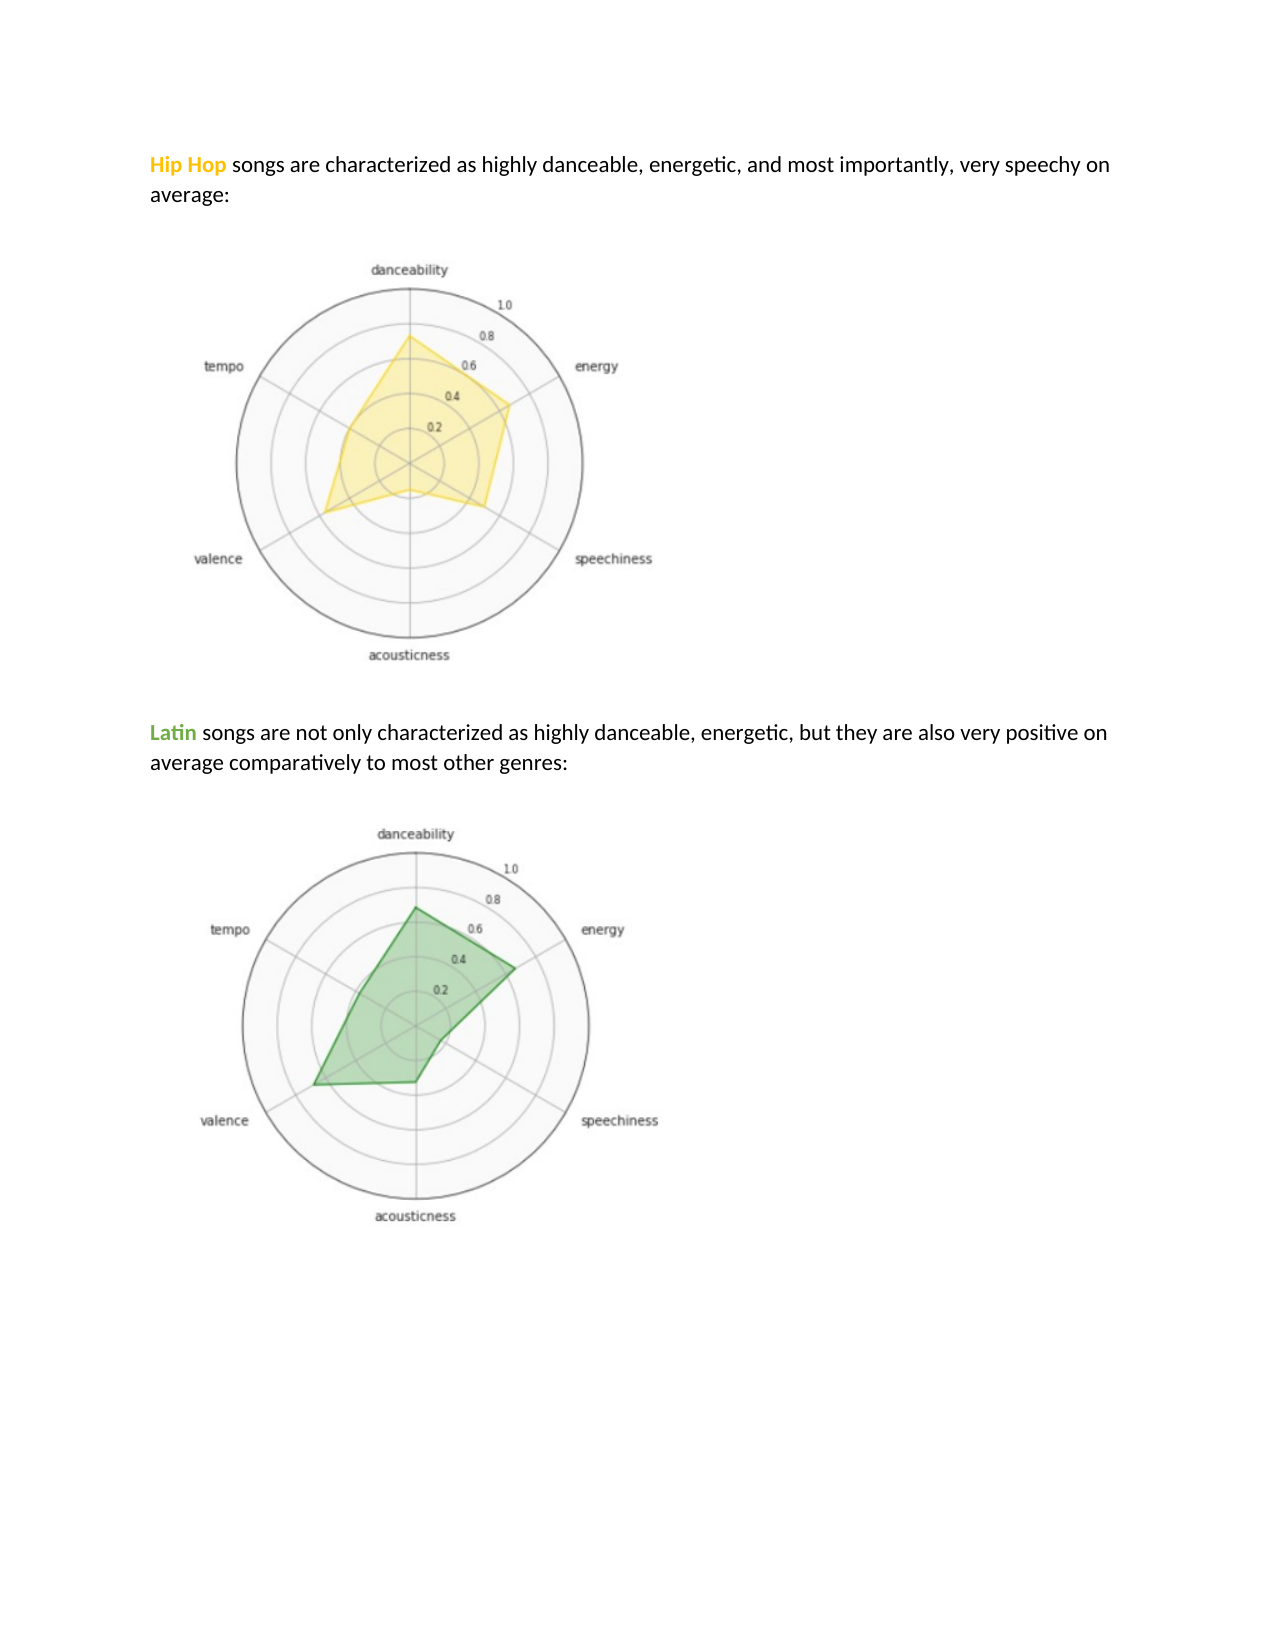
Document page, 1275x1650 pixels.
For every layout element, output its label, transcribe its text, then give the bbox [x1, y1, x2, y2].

picture [150, 227, 696, 700]
picture [150, 795, 703, 1255]
text Latin songs are not only characterized as highly danceable, energetic, but they are also very positive on average comparatively to most other genres: [150, 718, 1125, 776]
text Hip Hop songs are characterized as highly danceable, energetic, and most importantly, very speechy on average: [150, 150, 1125, 208]
